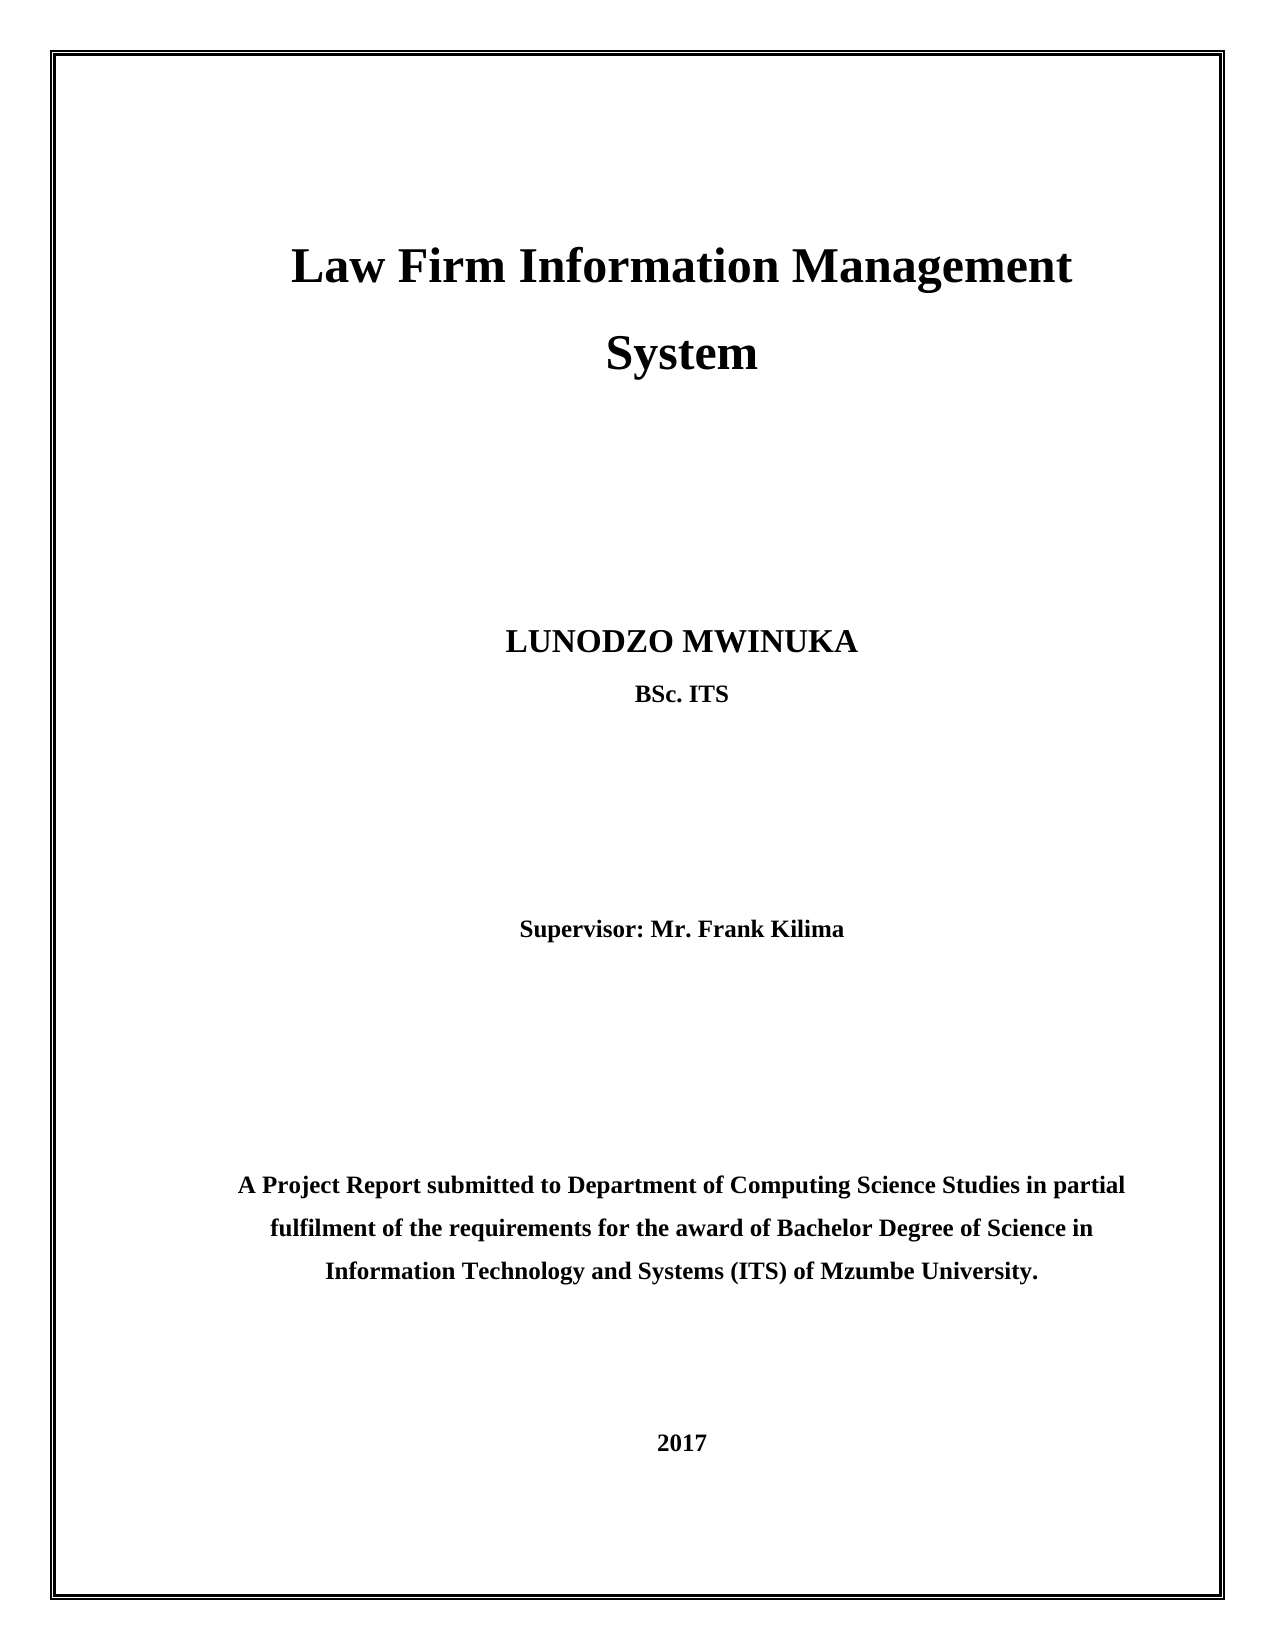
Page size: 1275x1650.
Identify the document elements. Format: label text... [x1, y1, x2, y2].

text LUNODZO MWINUKA [236, 621, 1127, 660]
text Law Firm Information Management System [236, 236, 1127, 380]
text 2017 [236, 1428, 1127, 1457]
text Supervisor: Mr. Frank Kilima [236, 914, 1127, 943]
text BSc. ITS [236, 679, 1127, 708]
text A Project Report submitted to Department of Computing Science Studies in partial fulfilment of the requirements for the award of Bachelor Degree of Science in Information Technology and Systems (ITS) of Mzumbe University. [236, 1170, 1127, 1285]
